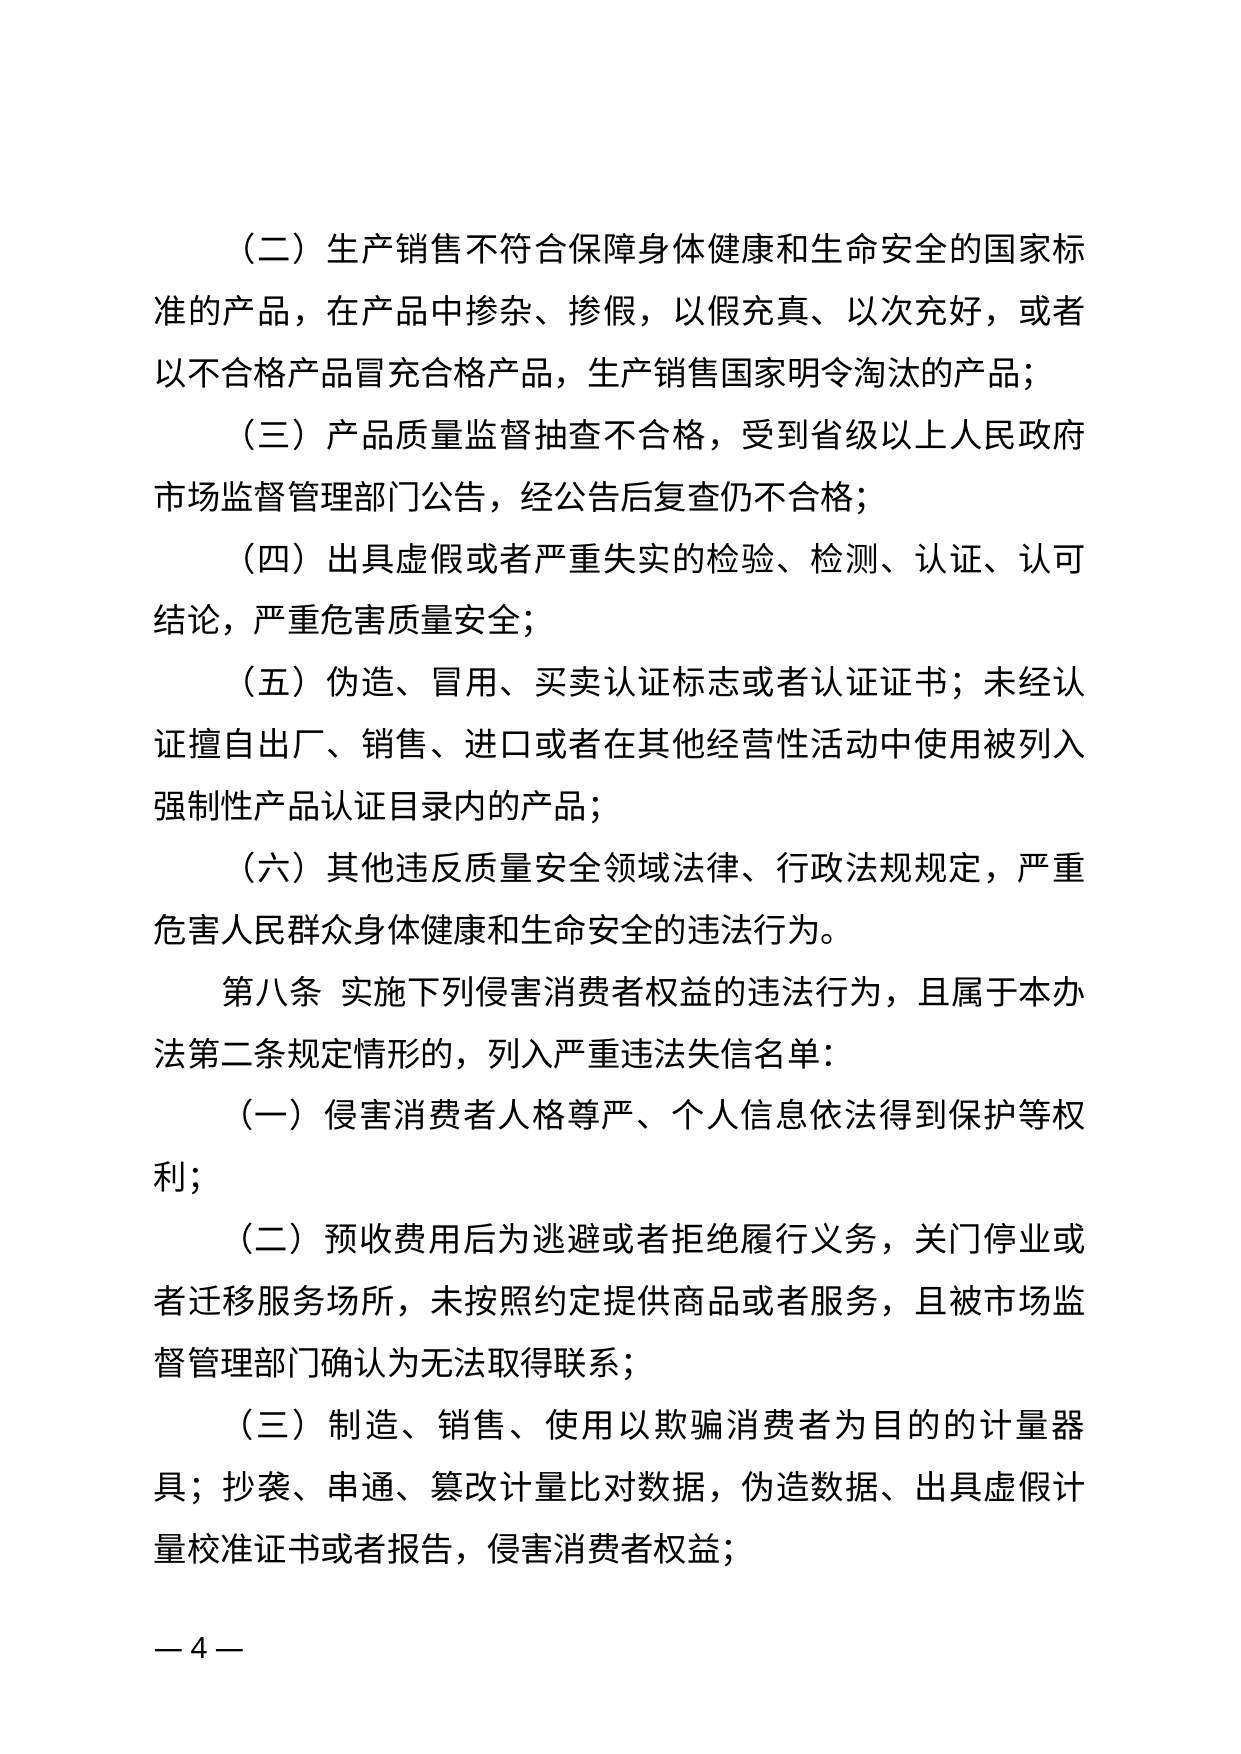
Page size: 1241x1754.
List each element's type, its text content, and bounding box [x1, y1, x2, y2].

text （三）制造、销售、使用以欺骗消费者为目的的计量器具；抄袭、串通、篡改计量比对数据，伪造数据、出具虚假计量校准证书或者报告，侵害消费者权益； [153, 1388, 1087, 1573]
text （一）侵害消费者人格尊严、个人信息依法得到保护等权利； [153, 1078, 1087, 1202]
text （五）伪造、冒用、买卖认证标志或者认证证书；未经认证擅自出厂、销售、进口或者在其他经营性活动中使用被列入强制性产品认证目录内的产品； [153, 645, 1087, 831]
text 第八条 实施下列侵害消费者权益的违法行为，且属于本办法第二条规定情形的，列入严重违法失信名单： [153, 955, 1087, 1078]
text （三）产品质量监督抽查不合格，受到省级以上人民政府市场监督管理部门公告，经公告后复查仍不合格； [153, 398, 1087, 522]
text （六）其他违反质量安全领域法律、行政法规规定，严重危害人民群众身体健康和生命安全的违法行为。 [153, 831, 1087, 955]
text （四）出具虚假或者严重失实的检验、检测、认证、认可结论，严重危害质量安全； [153, 522, 1087, 645]
text （二）预收费用后为逃避或者拒绝履行义务，关门停业或者迁移服务场所，未按照约定提供商品或者服务，且被市场监督管理部门确认为无法取得联系； [153, 1202, 1087, 1388]
text （二）生产销售不符合保障身体健康和生命安全的国家标准的产品，在产品中掺杂、掺假，以假充真、以次充好，或者以不合格产品冒充合格产品，生产销售国家明令淘汰的产品； [153, 212, 1087, 398]
